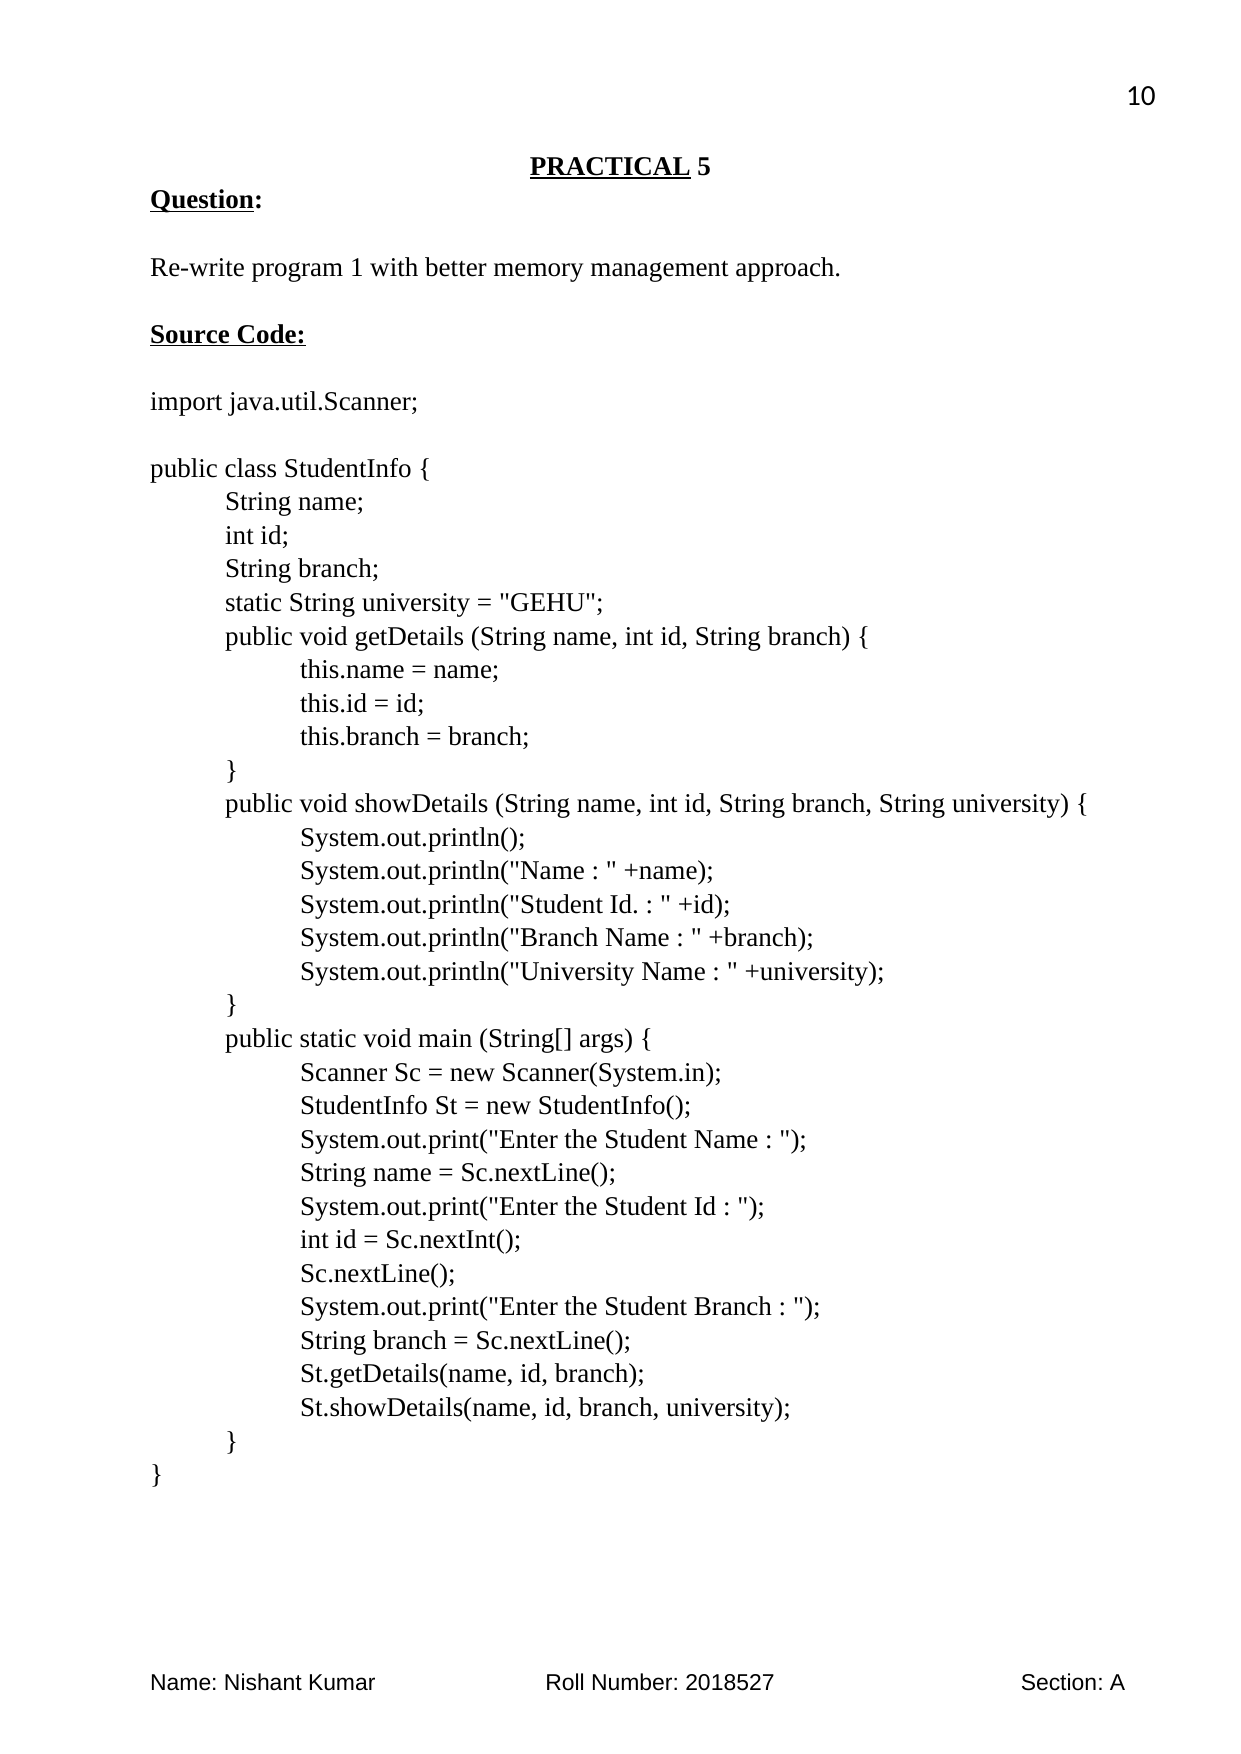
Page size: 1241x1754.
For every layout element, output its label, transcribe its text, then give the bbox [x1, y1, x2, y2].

text public void getDetails (String name, int id, String branch) { [150, 619, 1090, 651]
text int id = Sc.nextInt(); [150, 1223, 1090, 1254]
text this.id = id; [150, 687, 1090, 718]
text public static void main (String[] args) { [150, 1022, 1090, 1053]
text Re-write program 1 with better memory management approach. [150, 251, 1090, 282]
text StudentInfo St = new StudentInfo(); [150, 1089, 1090, 1120]
text String branch = Sc.nextLine(); [150, 1324, 1090, 1355]
text static String university = "GEHU"; [150, 586, 1090, 617]
text Sc.nextLine(); [150, 1257, 1090, 1288]
text String branch; [150, 552, 1090, 584]
text import java.util.Scanner; [150, 385, 1090, 416]
text this.name = name; [150, 653, 1090, 684]
text System.out.println("Student Id. : " +id); [150, 888, 1090, 919]
text public void showDetails (String name, int id, String branch, String university) { [150, 787, 1090, 818]
text System.out.println(); [150, 821, 1090, 852]
text } [150, 988, 1090, 1020]
text } [150, 1458, 1090, 1489]
text System.out.print("Enter the Student Id : "); [150, 1190, 1090, 1221]
text this.branch = branch; [150, 720, 1090, 751]
text Source Code: [150, 318, 1090, 349]
text String name = Sc.nextLine(); [150, 1156, 1090, 1187]
text System.out.print("Enter the Student Name : "); [150, 1123, 1090, 1154]
text int id; [150, 519, 1090, 550]
text St.getDetails(name, id, branch); [150, 1357, 1090, 1389]
text } [150, 1424, 1090, 1456]
text public class StudentInfo { [150, 452, 1090, 483]
text System.out.print("Enter the Student Branch : "); [150, 1290, 1090, 1322]
text Scanner Sc = new Scanner(System.in); [150, 1056, 1090, 1087]
text PRACTICAL 5 [150, 150, 1090, 181]
text Question: [150, 183, 1090, 215]
text System.out.println("Branch Name : " +branch); [150, 921, 1090, 953]
text St.showDetails(name, id, branch, university); [150, 1391, 1090, 1422]
text System.out.println("Name : " +name); [150, 854, 1090, 886]
text System.out.println("University Name : " +university); [150, 955, 1090, 986]
text } [150, 754, 1090, 785]
text String name; [150, 485, 1090, 517]
